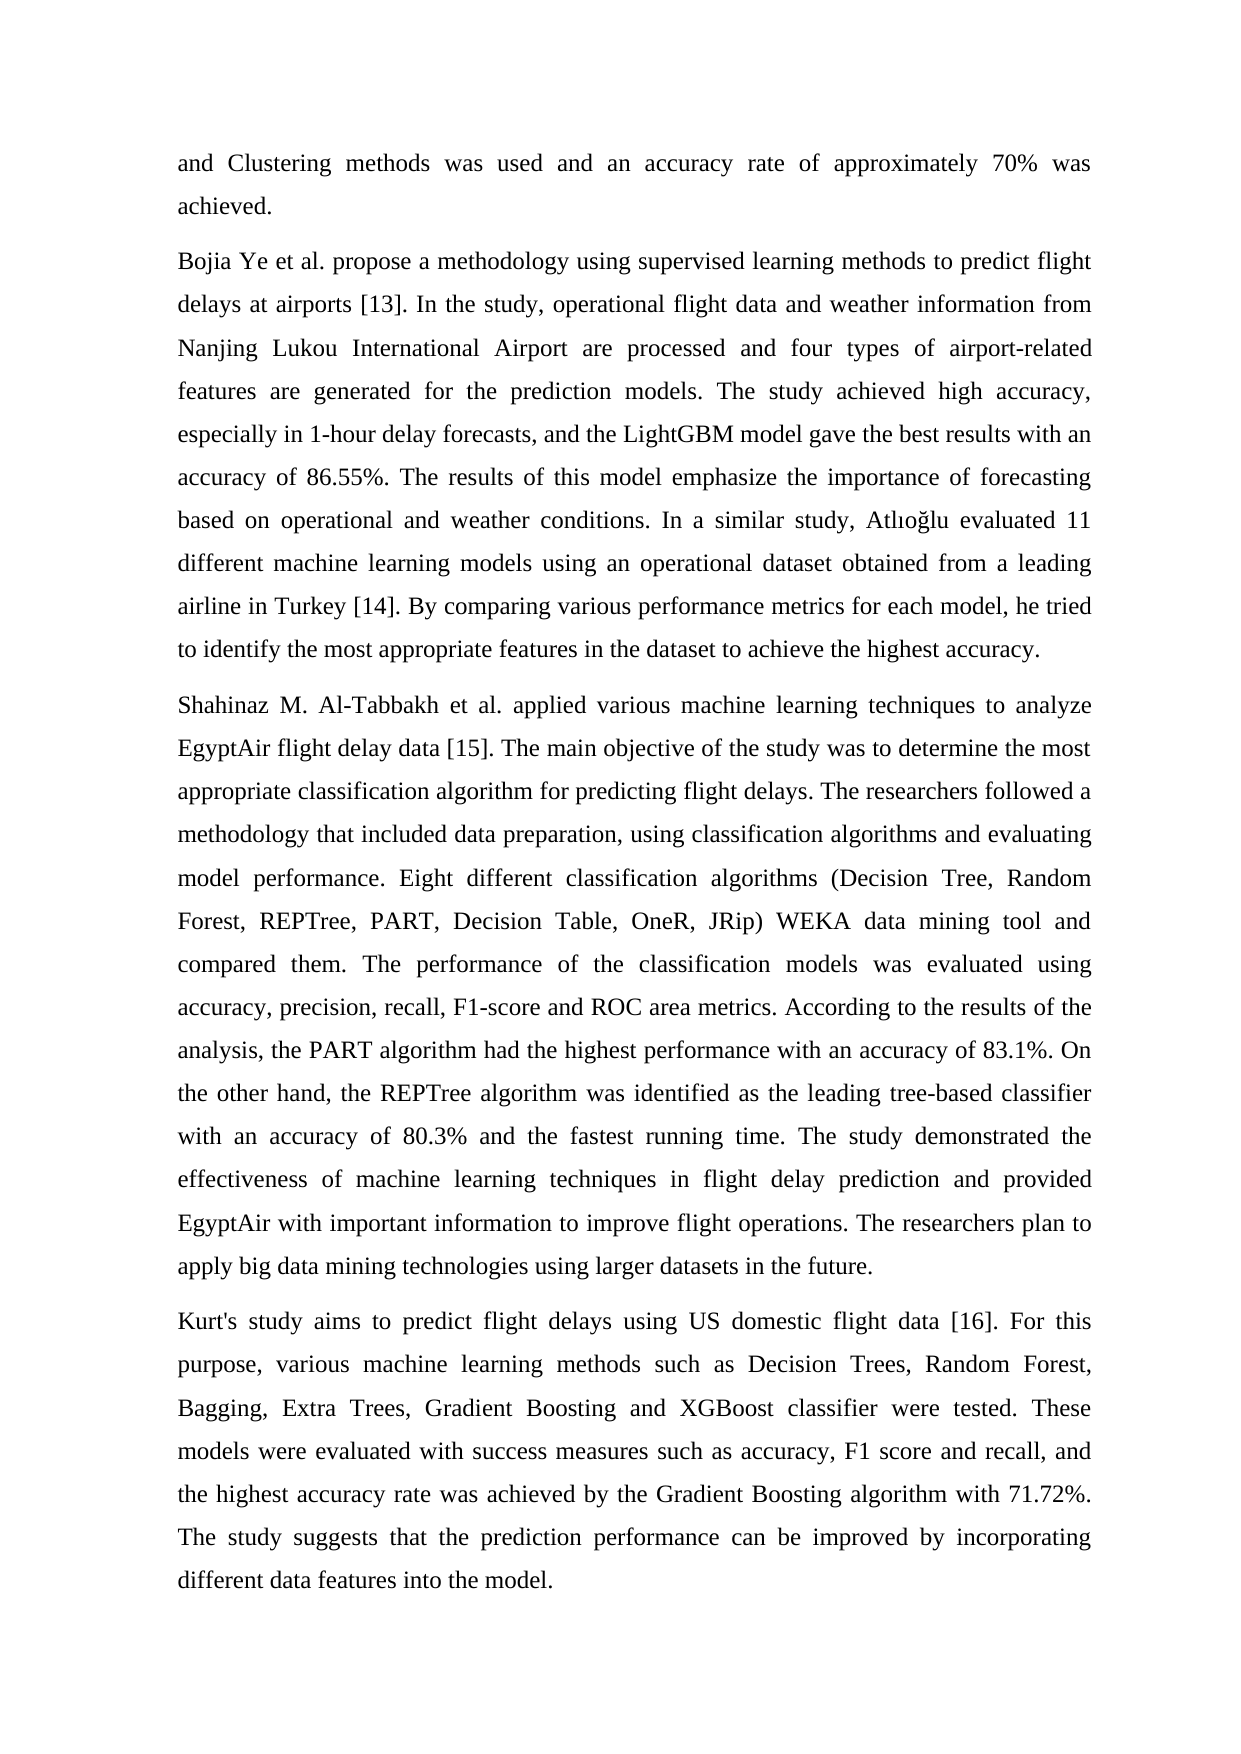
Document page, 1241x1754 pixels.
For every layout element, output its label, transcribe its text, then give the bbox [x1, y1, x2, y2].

text Bojia Ye et al. propose a methodology using supervised learning methods to predict flight delays at airports [13]. In the study, operational flight data and weather information from Nanjing Lukou International Airport are processed and four types of airport-related features are generated for the prediction models. The study achieved high accuracy, especially in 1-hour delay forecasts, and the LightGBM model gave the best results with an accuracy of 86.55%. The results of this model emphasize the importance of forecasting based on operational and weather conditions. In a similar study, Atlıoğlu evaluated 11 different machine learning models using an operational dataset obtained from a leading airline in Turkey [14]. By comparing various performance metrics for each model, he tried to identify the most appropriate features in the dataset to achieve the highest accuracy. [177, 246, 1092, 663]
text Shahinaz M. Al-Tabbakh et al. applied various machine learning techniques to analyze EgyptAir flight delay data [15]. The main objective of the study was to determine the most appropriate classification algorithm for predicting flight delays. The researchers followed a methodology that included data preparation, using classification algorithms and evaluating model performance. Eight different classification algorithms (Decision Tree, Random Forest, REPTree, PART, Decision Table, OneR, JRip) WEKA data mining tool and compared them. The performance of the classification models was evaluated using accuracy, precision, recall, F1-score and ROC area metrics. According to the results of the analysis, the PART algorithm had the highest performance with an accuracy of 83.1%. On the other hand, the REPTree algorithm was identified as the leading tree-based classifier with an accuracy of 80.3% and the fastest running time. The study demonstrated the effectiveness of machine learning techniques in flight delay prediction and provided EgyptAir with important information to improve flight operations. The researchers plan to apply big data mining technologies using larger datasets in the future. [177, 690, 1092, 1279]
text Kurt's study aims to predict flight delays using US domestic flight data [16]. For this purpose, various machine learning methods such as Decision Trees, Random Forest, Bagging, Extra Trees, Gradient Boosting and XGBoost classifier were tested. These models were evaluated with success measures such as accuracy, F1 score and recall, and the highest accuracy rate was achieved by the Gradient Boosting algorithm with 71.72%. The study suggests that the prediction performance can be improved by incorporating different data features into the model. [177, 1306, 1092, 1594]
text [177, 148, 1092, 219]
